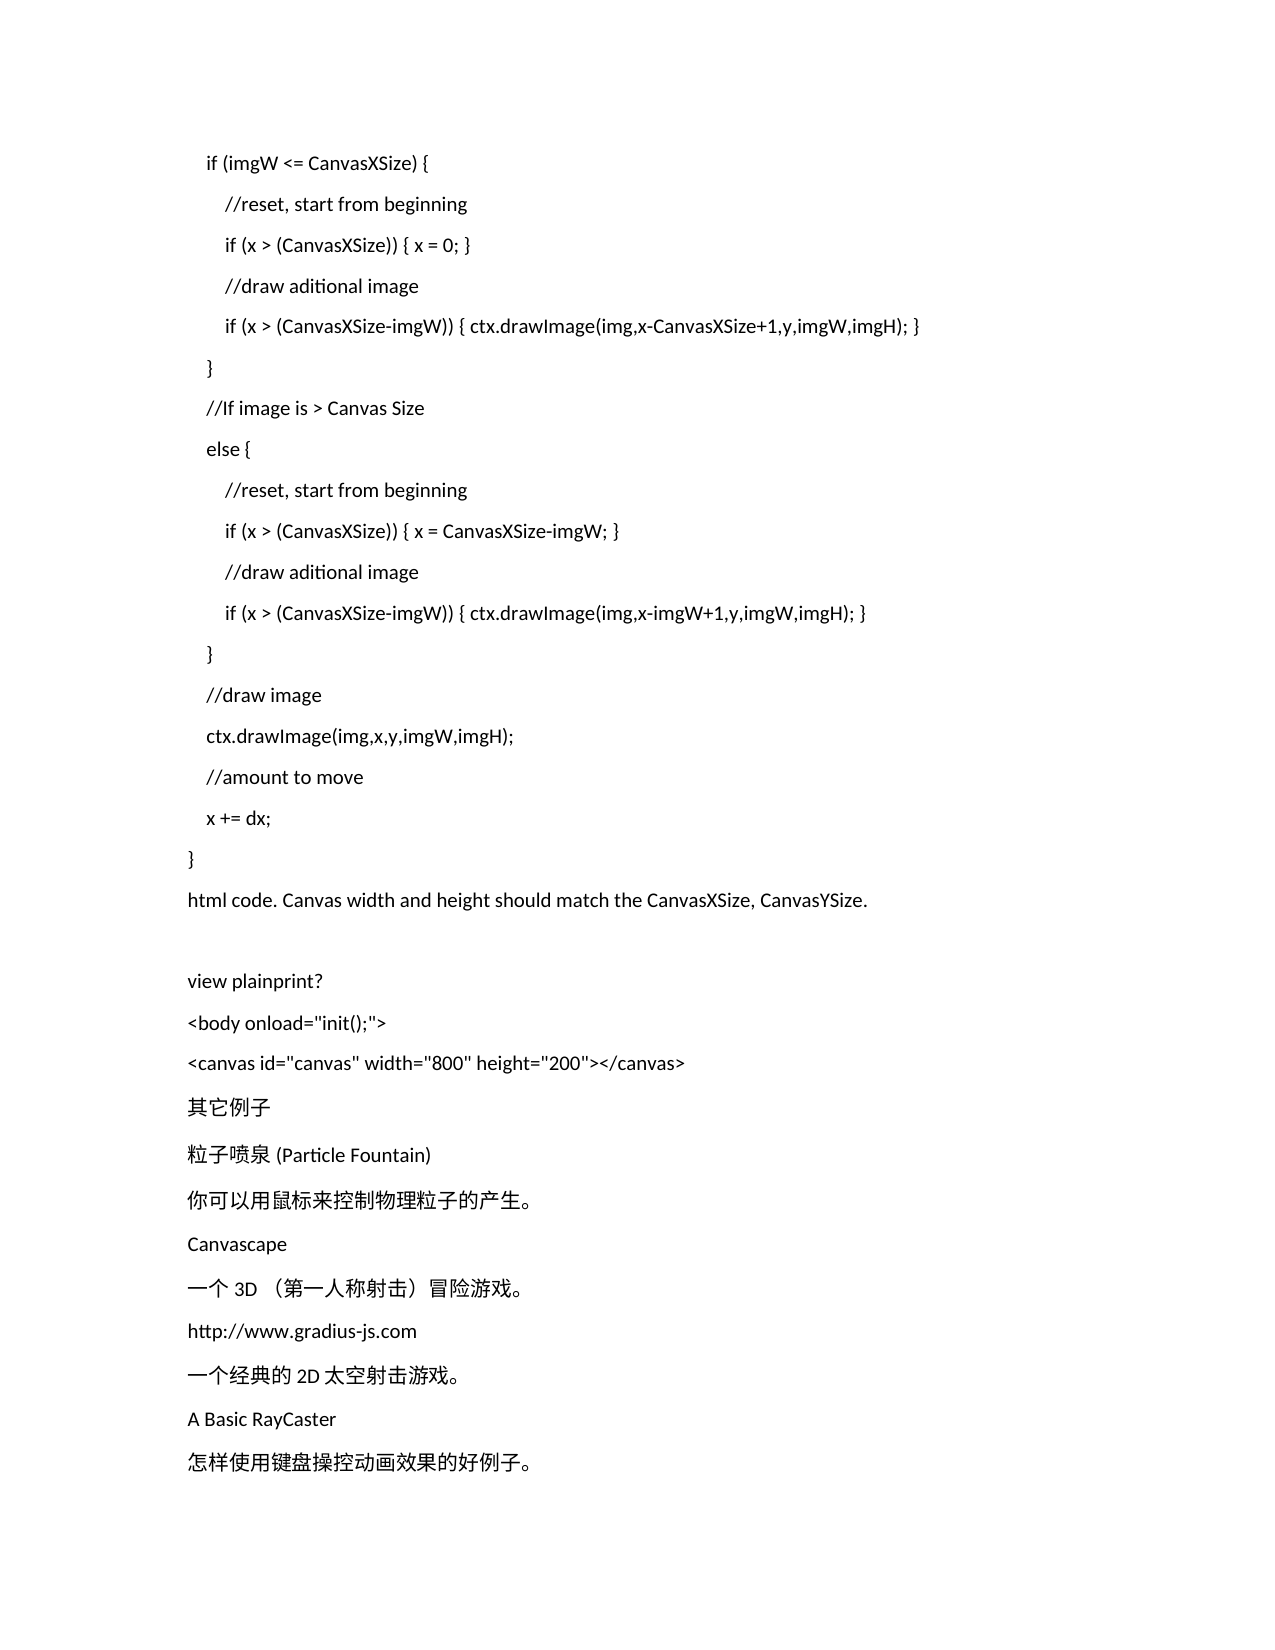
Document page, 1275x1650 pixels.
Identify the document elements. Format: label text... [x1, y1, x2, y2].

text if (x > (CanvasXSize)) { x = 0; } [187, 232, 1087, 257]
text 其它例子 [187, 1092, 1087, 1122]
text <body onload="init();"> [187, 1010, 1087, 1035]
text A Basic RayCaster [187, 1406, 1087, 1431]
text } [187, 641, 1087, 667]
text 怎样使用键盘操控动画效果的好例子。 [187, 1447, 1087, 1477]
text } [187, 846, 1087, 871]
text if (x > (CanvasXSize)) { x = CanvasXSize-imgW; } [187, 518, 1087, 544]
text if (x > (CanvasXSize-imgW)) { ctx.drawImage(img,x-CanvasXSize+1,y,imgW,imgH); } [187, 314, 1087, 339]
text 你可以用鼠标来控制物理粒子的产生。 [187, 1184, 1087, 1215]
text 一个经典的 2D 太空射击游戏。 [187, 1359, 1087, 1389]
text //draw aditional image [187, 273, 1087, 298]
text if (imgW <= CanvasXSize) { [187, 150, 1087, 175]
text //draw aditional image [187, 559, 1087, 585]
text x += dx; [187, 805, 1087, 830]
text else { [187, 437, 1087, 462]
text ctx.drawImage(img,x,y,imgW,imgH); [187, 723, 1087, 748]
text Canvascape [187, 1231, 1087, 1256]
text 一个 3D （第一人称射击）冒险游戏。 [187, 1272, 1087, 1302]
text html code. Canvas width and height should match the CanvasXSize, CanvasYSize. [187, 887, 1087, 912]
text <canvas id="canvas" width="800" height="200"></canvas> [187, 1051, 1087, 1076]
text //If image is > Canvas Size [187, 396, 1087, 421]
text if (x > (CanvasXSize-imgW)) { ctx.drawImage(img,x-imgW+1,y,imgW,imgH); } [187, 600, 1087, 626]
text //reset, start from beginning [187, 191, 1087, 216]
text //reset, start from beginning [187, 477, 1087, 503]
text view plainprint? [187, 969, 1087, 994]
text http://www.gradius-js.com [187, 1318, 1087, 1344]
text } [187, 355, 1087, 380]
text //draw image [187, 682, 1087, 708]
text //amount to move [187, 764, 1087, 789]
text 粒子喷泉 (Particle Fountain) [187, 1138, 1087, 1168]
